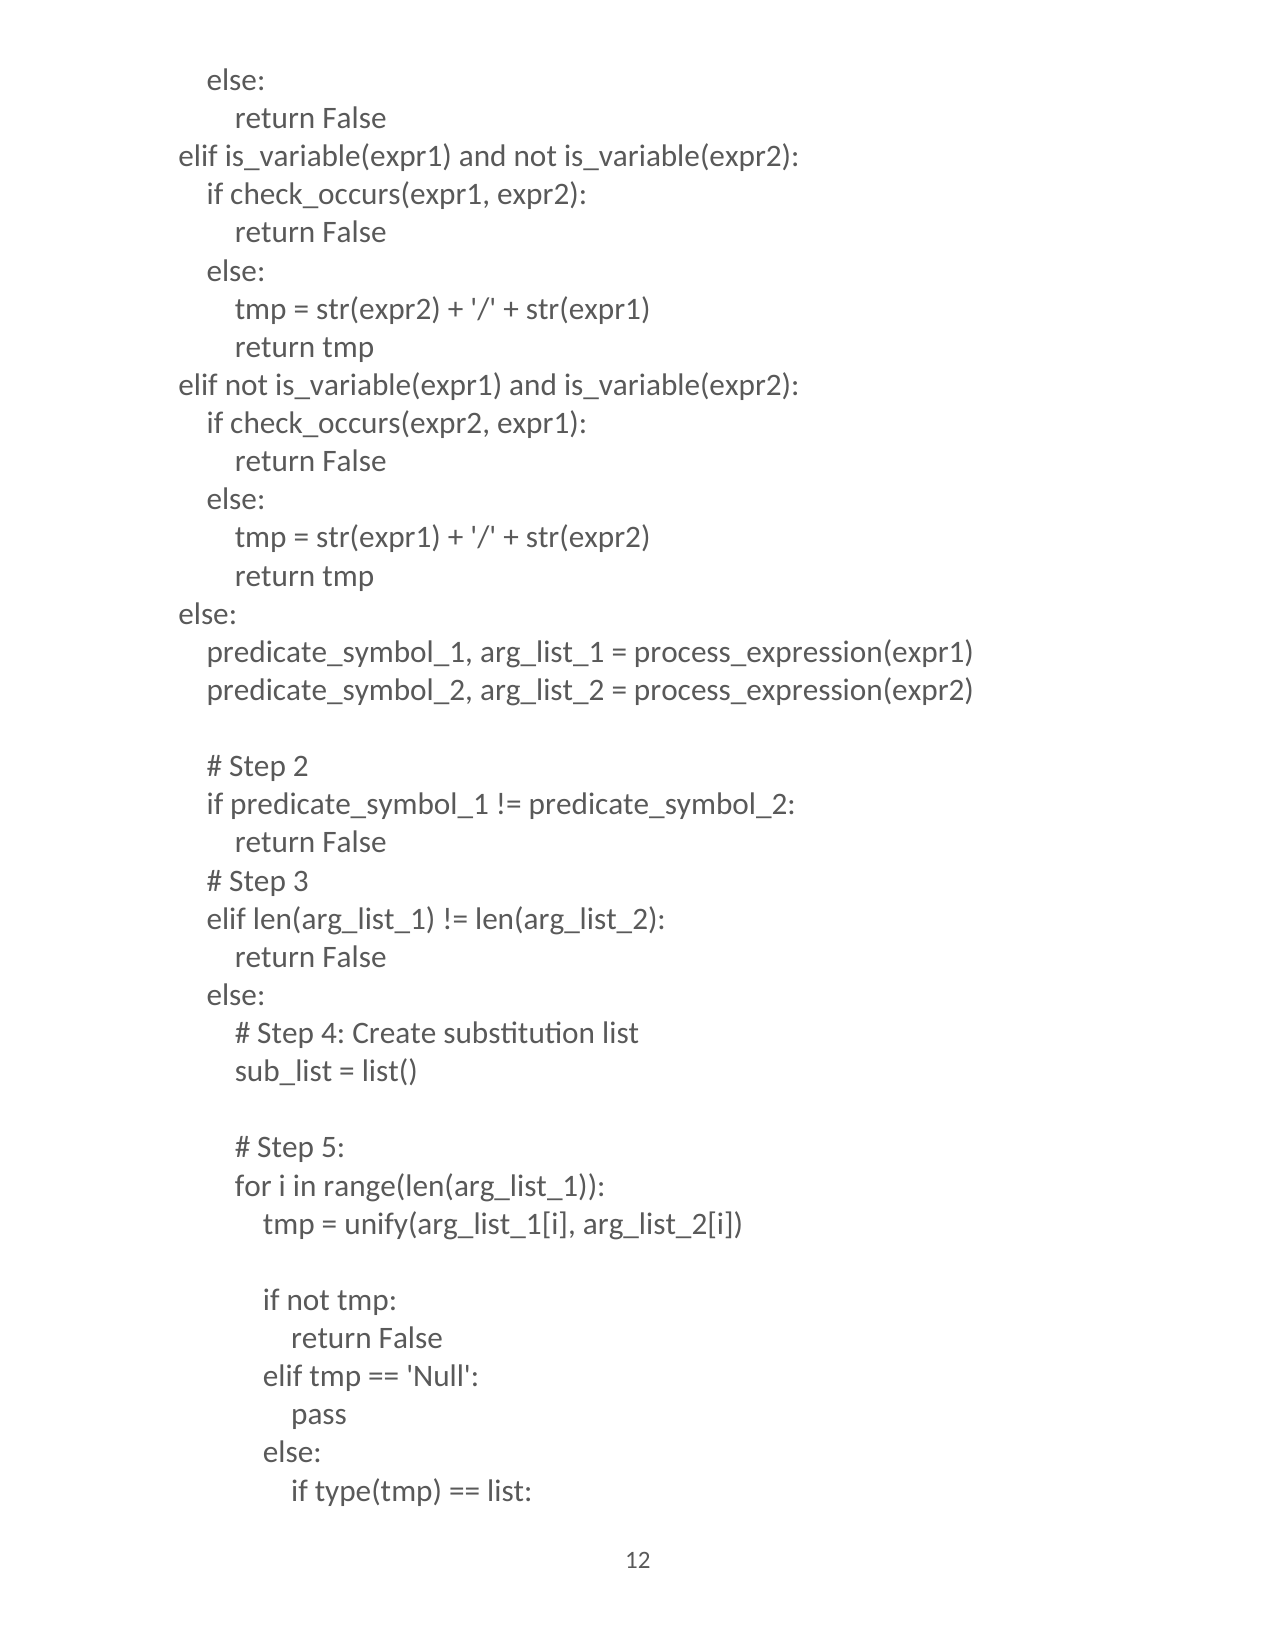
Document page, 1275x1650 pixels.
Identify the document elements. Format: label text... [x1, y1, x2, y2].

text # Step 3 [150, 861, 1125, 899]
text # Step 4: Create substitution list [150, 1013, 1125, 1051]
text return False [150, 937, 1125, 975]
text predicate_symbol_2, arg_list_2 = process_expression(expr2) [150, 670, 1125, 708]
text return tmp [150, 556, 1125, 594]
text else: [150, 251, 1125, 289]
text tmp = unify(arg_list_1[i], arg_list_2[i]) [150, 1204, 1125, 1242]
text tmp = str(expr2) + '/' + str(expr1) [150, 289, 1125, 327]
text elif len(arg_list_1) != len(arg_list_2): [150, 899, 1125, 937]
text elif tmp == 'Null': [150, 1356, 1125, 1394]
text return tmp [150, 327, 1125, 365]
text if type(tmp) == list: [150, 1471, 1125, 1509]
text # Step 2 [150, 746, 1125, 784]
text if check_occurs(expr2, expr1): [150, 403, 1125, 441]
text return False [150, 441, 1125, 479]
text else: [150, 60, 1125, 98]
text return False [150, 212, 1125, 251]
text if not tmp: [150, 1280, 1125, 1318]
text tmp = str(expr1) + '/' + str(expr2) [150, 517, 1125, 556]
text else: [150, 594, 1125, 632]
text return False [150, 1318, 1125, 1356]
text elif is_variable(expr1) and not is_variable(expr2): [150, 136, 1125, 174]
text return False [150, 98, 1125, 136]
text if check_occurs(expr1, expr2): [150, 174, 1125, 212]
text elif not is_variable(expr1) and is_variable(expr2): [150, 365, 1125, 403]
text else: [150, 975, 1125, 1013]
text sub_list = list() [150, 1051, 1125, 1089]
text predicate_symbol_1, arg_list_1 = process_expression(expr1) [150, 632, 1125, 670]
text pass [150, 1394, 1125, 1432]
text for i in range(len(arg_list_1)): [150, 1166, 1125, 1204]
text # Step 5: [150, 1127, 1125, 1166]
text return False [150, 822, 1125, 861]
text if predicate_symbol_1 != predicate_symbol_2: [150, 784, 1125, 822]
text else: [150, 479, 1125, 517]
text else: [150, 1432, 1125, 1471]
